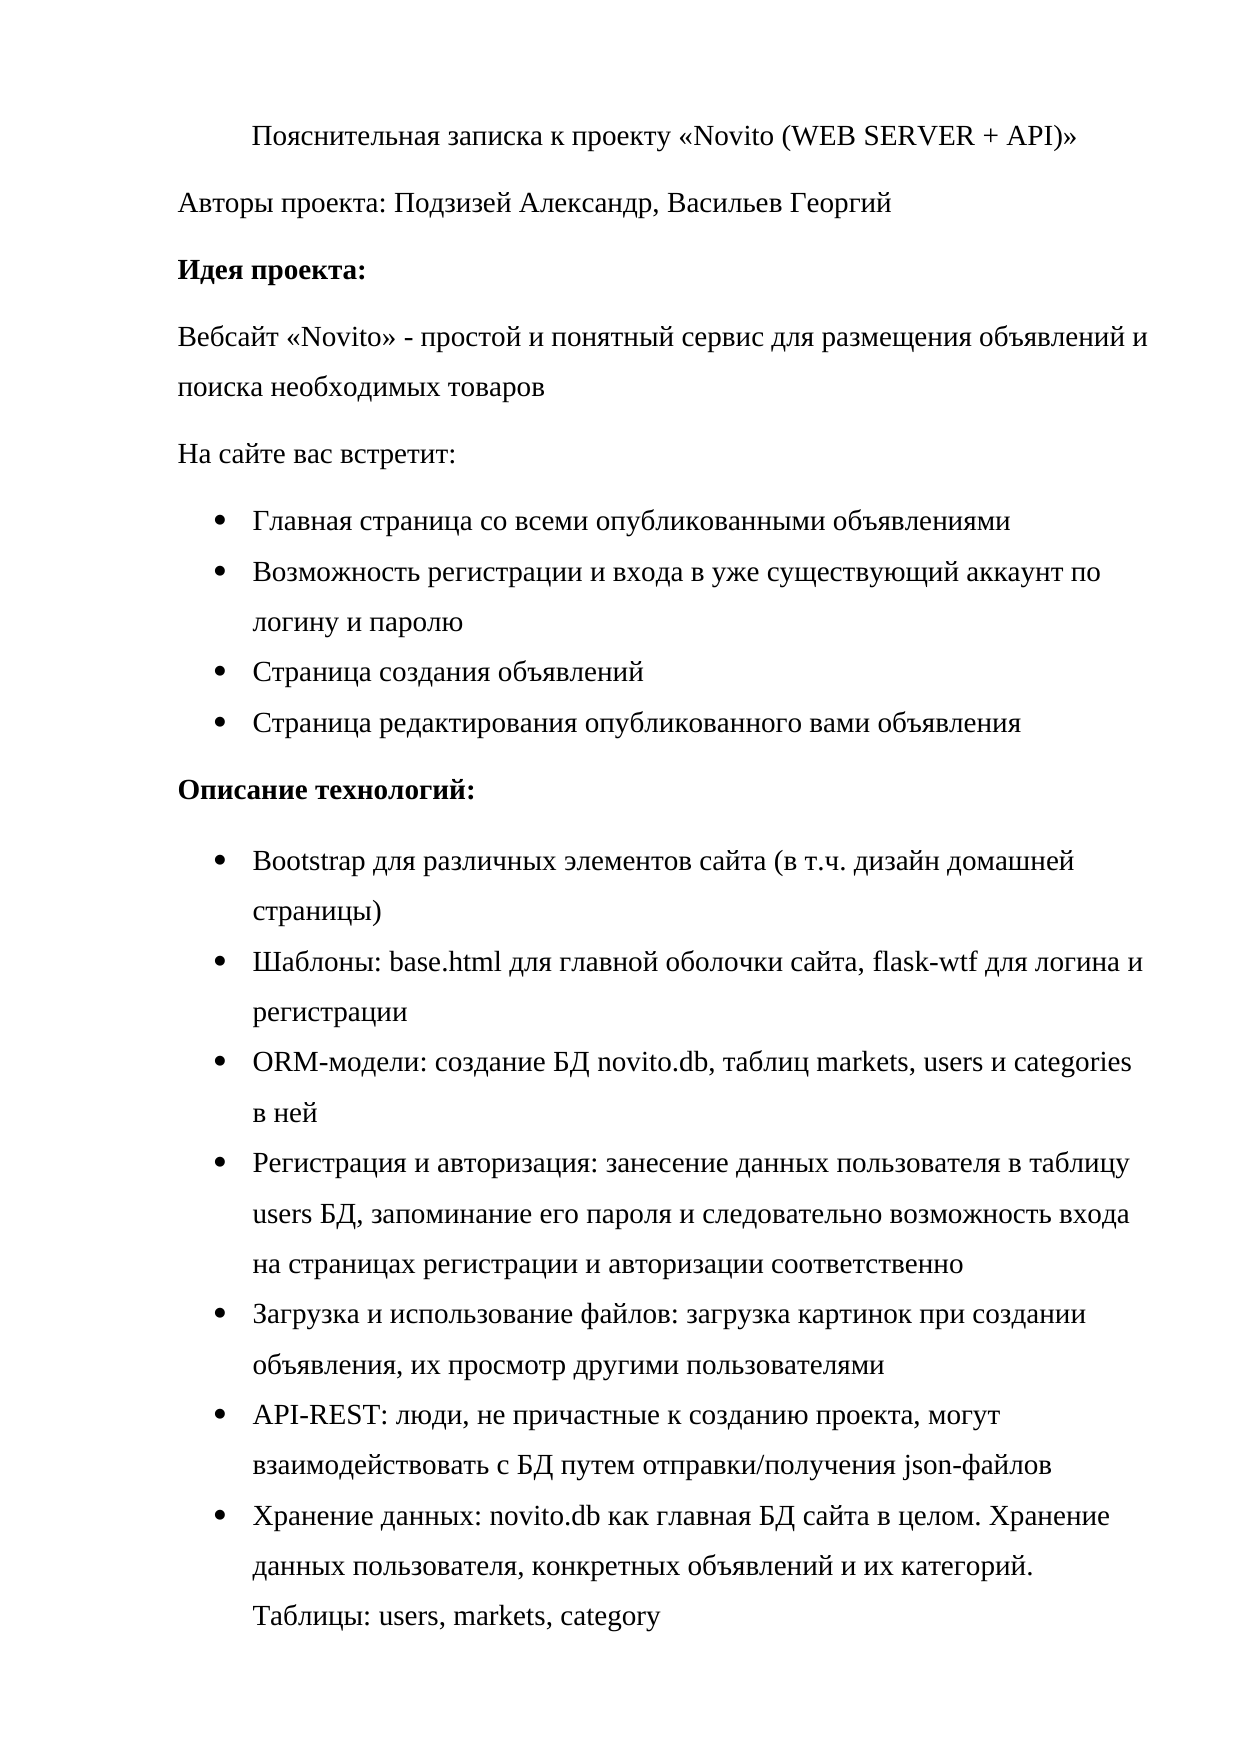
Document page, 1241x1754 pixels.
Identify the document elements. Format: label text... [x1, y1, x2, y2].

text Идея проекта: [177, 252, 1152, 286]
list Главная страница со всеми опубликованными объявлениями [215, 503, 1152, 537]
list ORM-модели: создание БД novito.db, таблиц markets, users и categories в ней [215, 1044, 1152, 1128]
text Пояснительная записка к проекту «Novito (WEB SERVER + API)» [177, 118, 1152, 152]
list Загрузка и использование файлов: загрузка картинок при создании объявления, их просмотр другими пользователями [215, 1296, 1152, 1380]
list Bootstrap для различных элементов сайта (в т.ч. дизайн домашней страницы) [215, 843, 1152, 927]
text Вебсайт «Novito» - простой и понятный сервис для размещения объявлений и поиска необходимых товаров [177, 319, 1152, 403]
list Страница редактирования опубликованного вами объявления [215, 705, 1152, 738]
list Возможность регистрации и входа в уже существующий аккаунт по логину и паролю [215, 554, 1152, 638]
text Описание технологий: [177, 772, 1152, 806]
list API-REST: люди, не причастные к созданию проекта, могут взаимодействовать с БД путем отправки/получения json-файлов [215, 1397, 1152, 1481]
list Страница создания объявлений [215, 654, 1152, 688]
list Шаблоны: base.html для главной оболочки сайта, flask-wtf для логина и регистрации [215, 944, 1152, 1028]
list Регистрация и авторизация: занесение данных пользователя в таблицу users БД, запоминание его пароля и следовательно возможность входа на страницах регистрации и авторизации соответственно [215, 1145, 1152, 1279]
text На сайте вас встретит: [177, 436, 1152, 470]
list Хранение данных: novito.db как главная БД сайта в целом. Хранение данных пользователя, конкретных объявлений и их категорий. Таблицы: users, markets, category [215, 1498, 1152, 1632]
text Авторы проекта: Подзизей Александр, Васильев Георгий [177, 185, 1152, 219]
